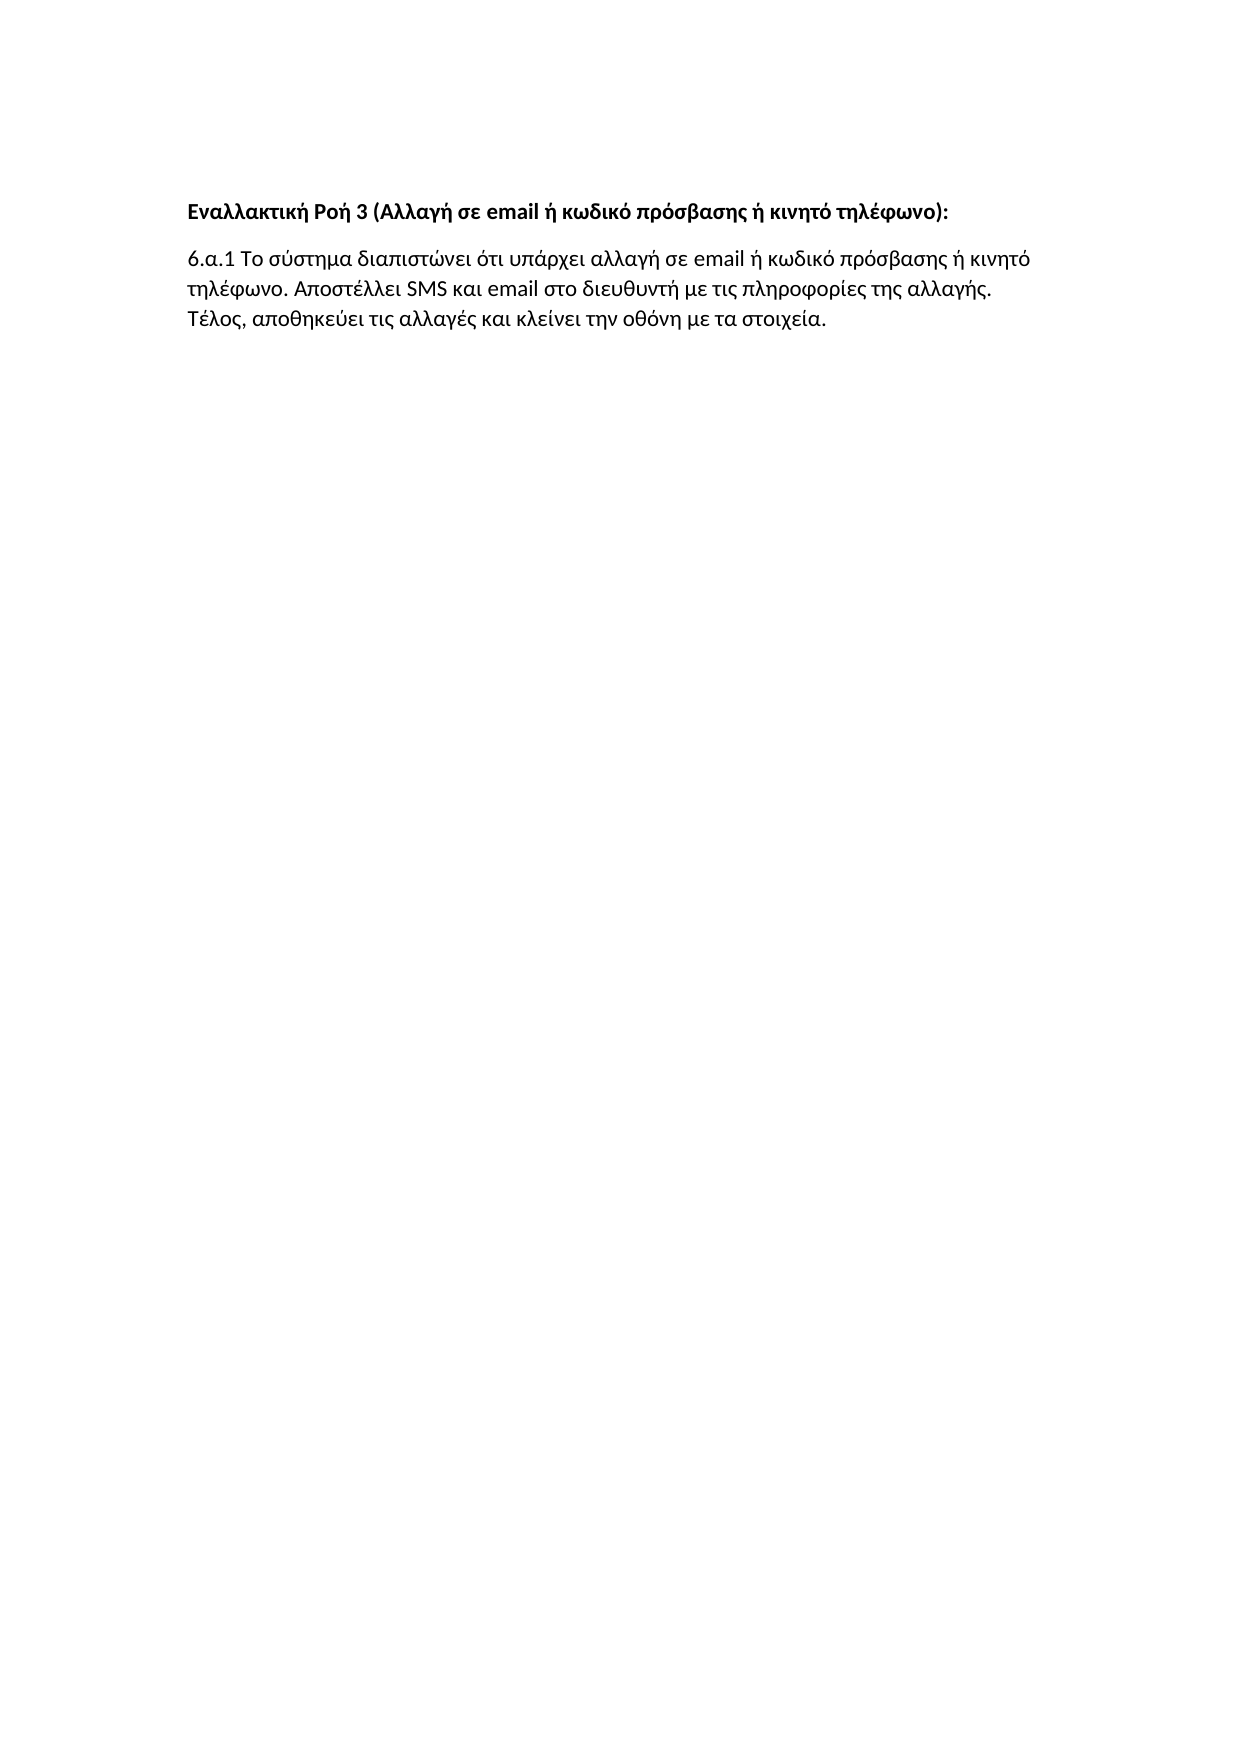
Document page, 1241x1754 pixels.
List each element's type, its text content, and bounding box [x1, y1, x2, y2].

text Εναλλακτική Ροή 3 (Αλλαγή σε email ή κωδικό πρόσβασης ή κινητό τηλέφωνο): [187, 197, 1053, 225]
text 6.α.1 Το σύστημα διαπιστώνει ότι υπάρχει αλλαγή σε email ή κωδικό πρόσβασης ή κινητό τηλέφωνο. Αποστέλλει SMS και email στο διευθυντή με τις πληροφορίες της αλλαγής. Τέλος, αποθηκεύει τις αλλαγές και κλείνει την οθόνη με τα στοιχεία. [187, 244, 1053, 332]
